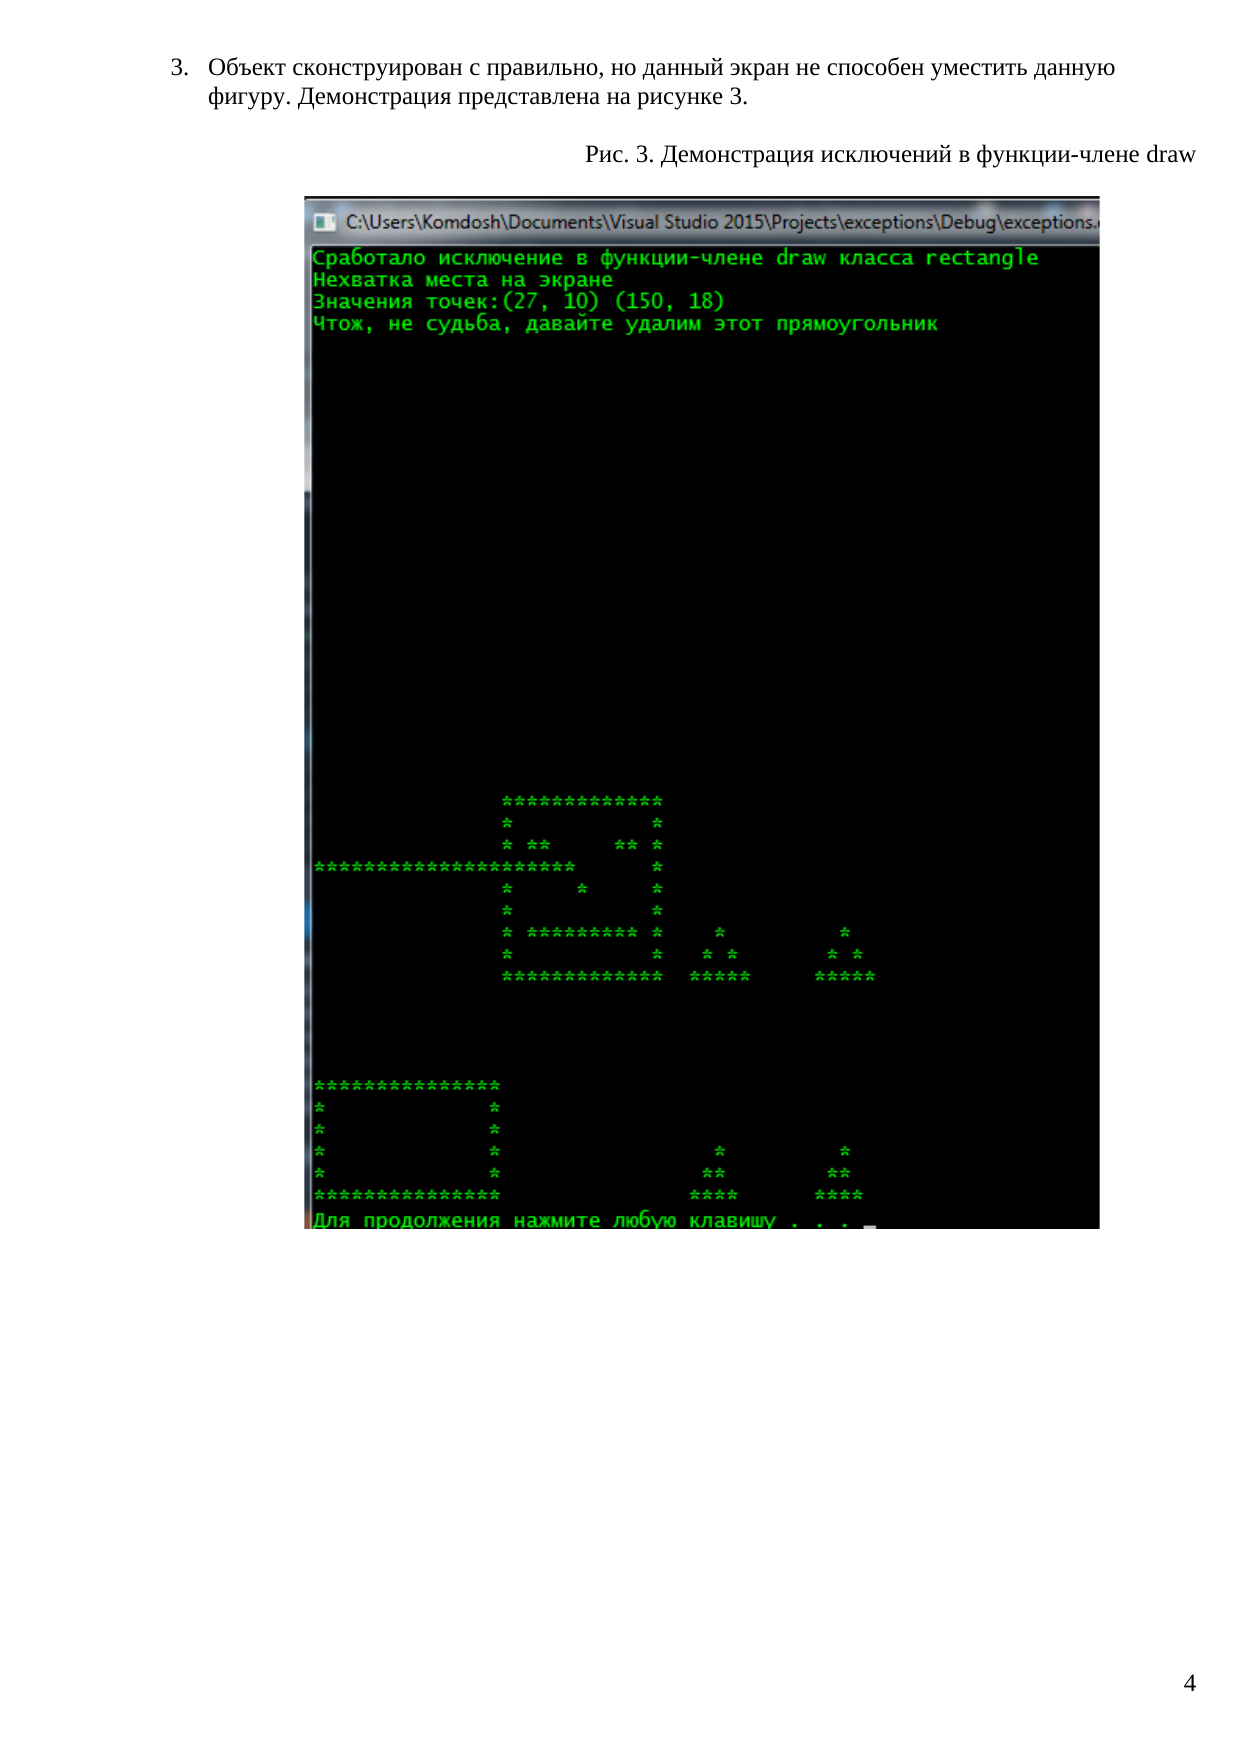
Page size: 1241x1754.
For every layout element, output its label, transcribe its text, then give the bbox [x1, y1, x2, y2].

list Рис. 3. Демонстрация исключений в функции-члене draw [208, 139, 1196, 167]
list Объект сконструирован с правильно, но данный экран не способен уместить данную фигуру. Демонстрация представлена на рисунке 3. [170, 52, 1196, 110]
picture [304, 196, 1100, 1229]
